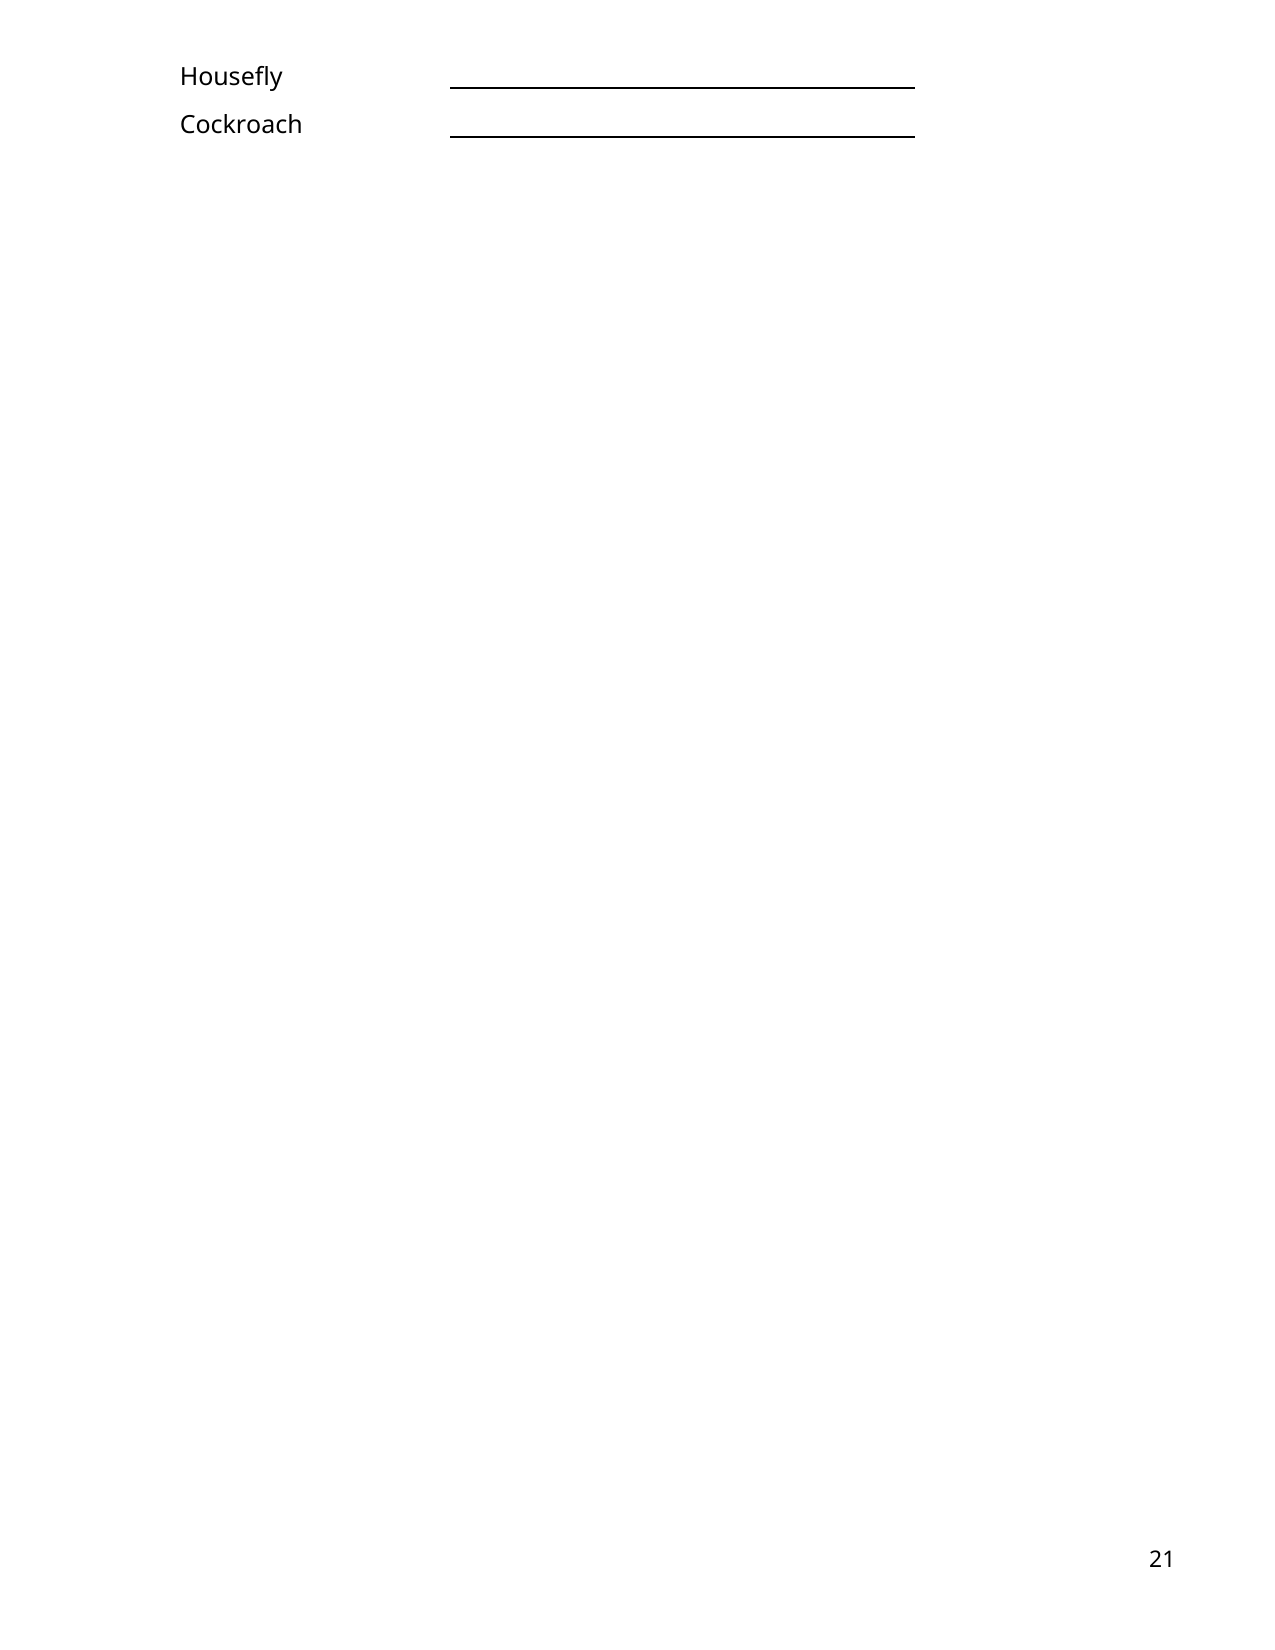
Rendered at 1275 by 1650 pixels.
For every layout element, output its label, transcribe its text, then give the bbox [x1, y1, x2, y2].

text Housefly [179, 58, 1196, 92]
text Cockroach [179, 107, 1196, 141]
